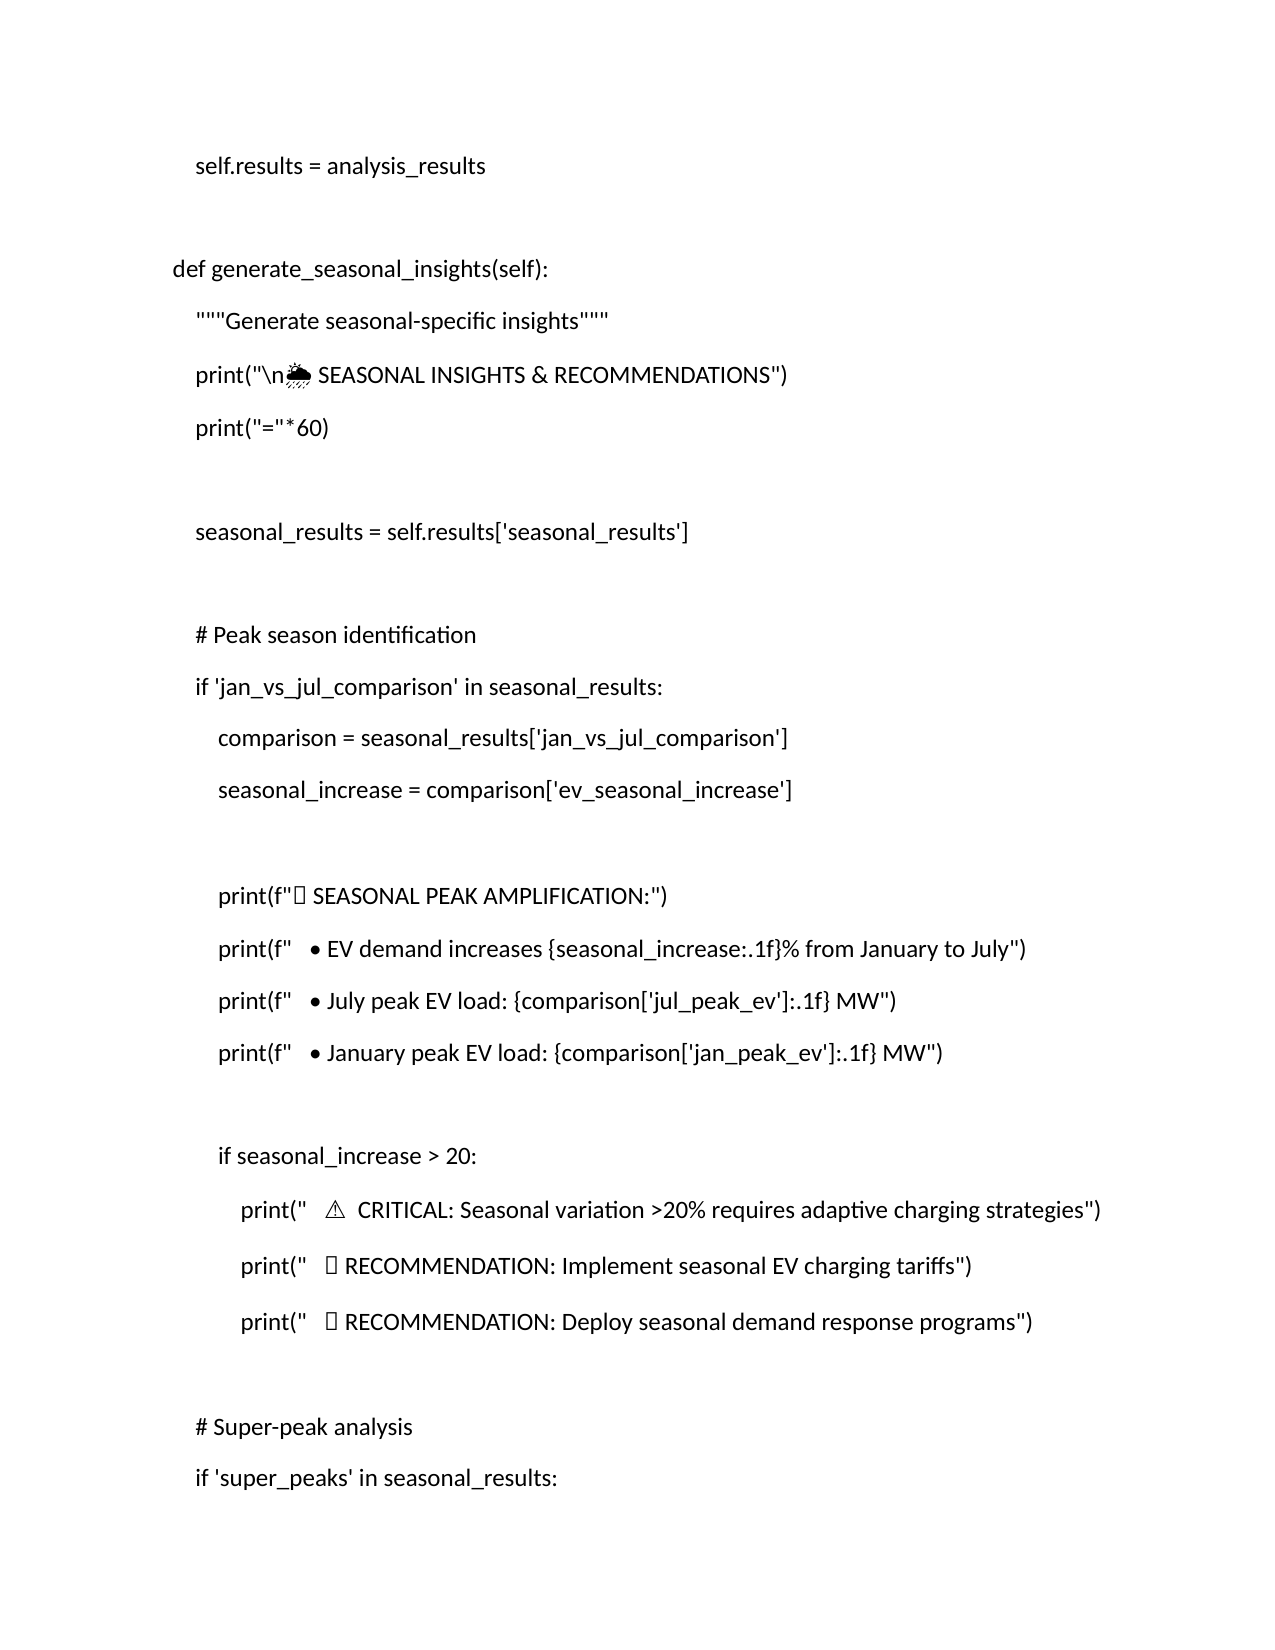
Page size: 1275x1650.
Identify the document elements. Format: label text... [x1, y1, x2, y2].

text seasonal_increase = comparison['ev_seasonal_increase'] [150, 774, 1125, 805]
text print(f" • January peak EV load: {comparison['jan_peak_ev']:.1f} MW") [150, 1037, 1125, 1067]
text """Generate seasonal-specific insights""" [150, 305, 1125, 336]
text # Peak season identification [150, 619, 1125, 650]
text print(f"🔥 SEASONAL PEAK AMPLIFICATION:") [150, 877, 1125, 912]
text seasonal_results = self.results['seasonal_results'] [150, 516, 1125, 546]
text def generate_seasonal_insights(self): [150, 253, 1125, 284]
text print("\n🌦️ SEASONAL INSIGHTS & RECOMMENDATIONS") [150, 357, 1125, 391]
text print(" 💡 RECOMMENDATION: Implement seasonal EV charging tariffs") [150, 1247, 1125, 1282]
text self.results = analysis_results [150, 150, 1125, 181]
text print(" ⚠️ CRITICAL: Seasonal variation >20% requires adaptive charging strategies") [150, 1192, 1125, 1226]
text print("="*60) [150, 412, 1125, 443]
text if 'super_peaks' in seasonal_results: [150, 1462, 1125, 1493]
text print(" 💡 RECOMMENDATION: Deploy seasonal demand response programs") [150, 1303, 1125, 1337]
text if 'jan_vs_jul_comparison' in seasonal_results: [150, 671, 1125, 701]
text # Super-peak analysis [150, 1411, 1125, 1441]
text print(f" • July peak EV load: {comparison['jul_peak_ev']:.1f} MW") [150, 985, 1125, 1016]
text if seasonal_increase > 20: [150, 1140, 1125, 1171]
text comparison = seasonal_results['jan_vs_jul_comparison'] [150, 722, 1125, 753]
text print(f" • EV demand increases {seasonal_increase:.1f}% from January to July") [150, 933, 1125, 964]
